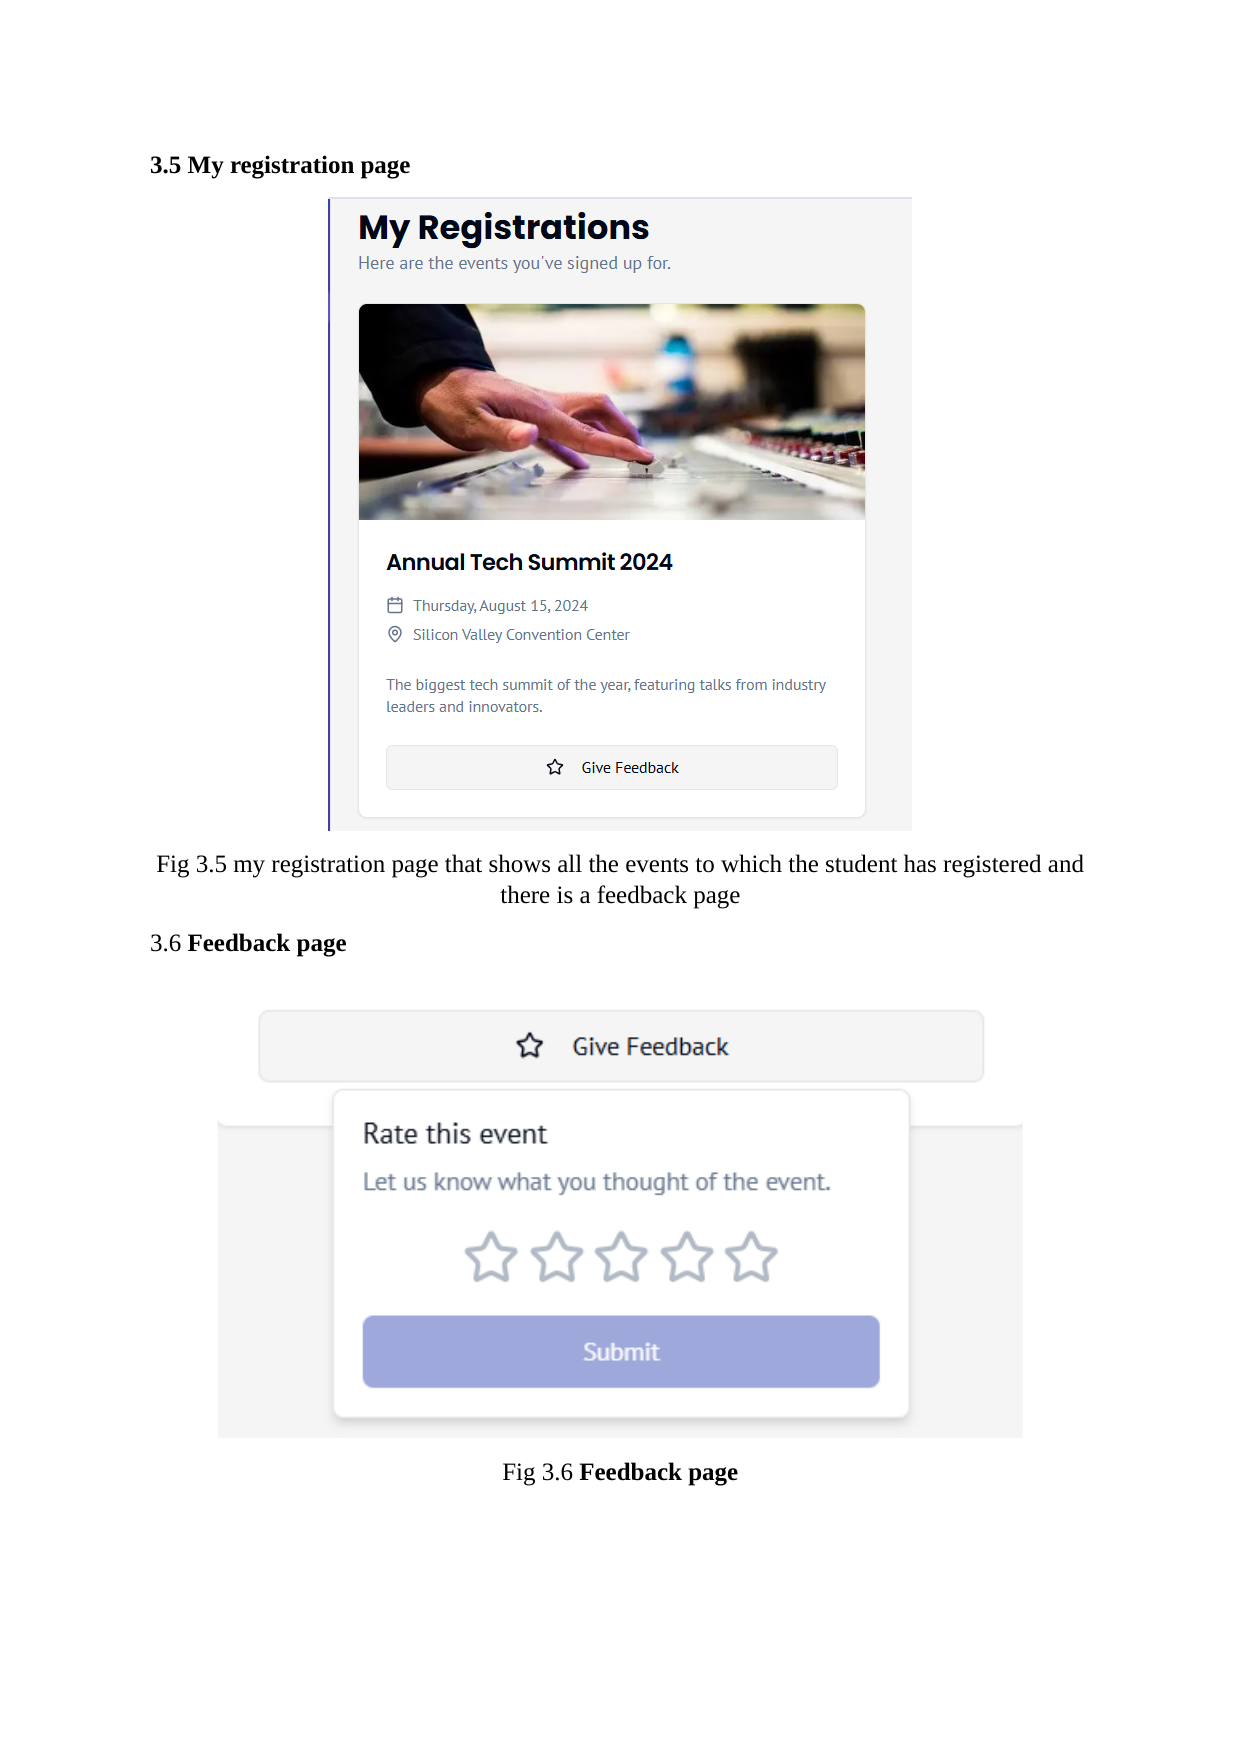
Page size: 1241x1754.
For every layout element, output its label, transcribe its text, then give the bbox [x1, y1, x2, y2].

text Fig 3.6 Feedback page [150, 1457, 1090, 1485]
text 3.5 My registration page [150, 150, 1090, 179]
text Fig 3.5 my registration page that shows all the events to which the student has registered and there is a feedback page [150, 849, 1090, 909]
picture [328, 197, 913, 831]
picture [217, 976, 1023, 1438]
text 3.6 Feedback page [150, 928, 1090, 957]
